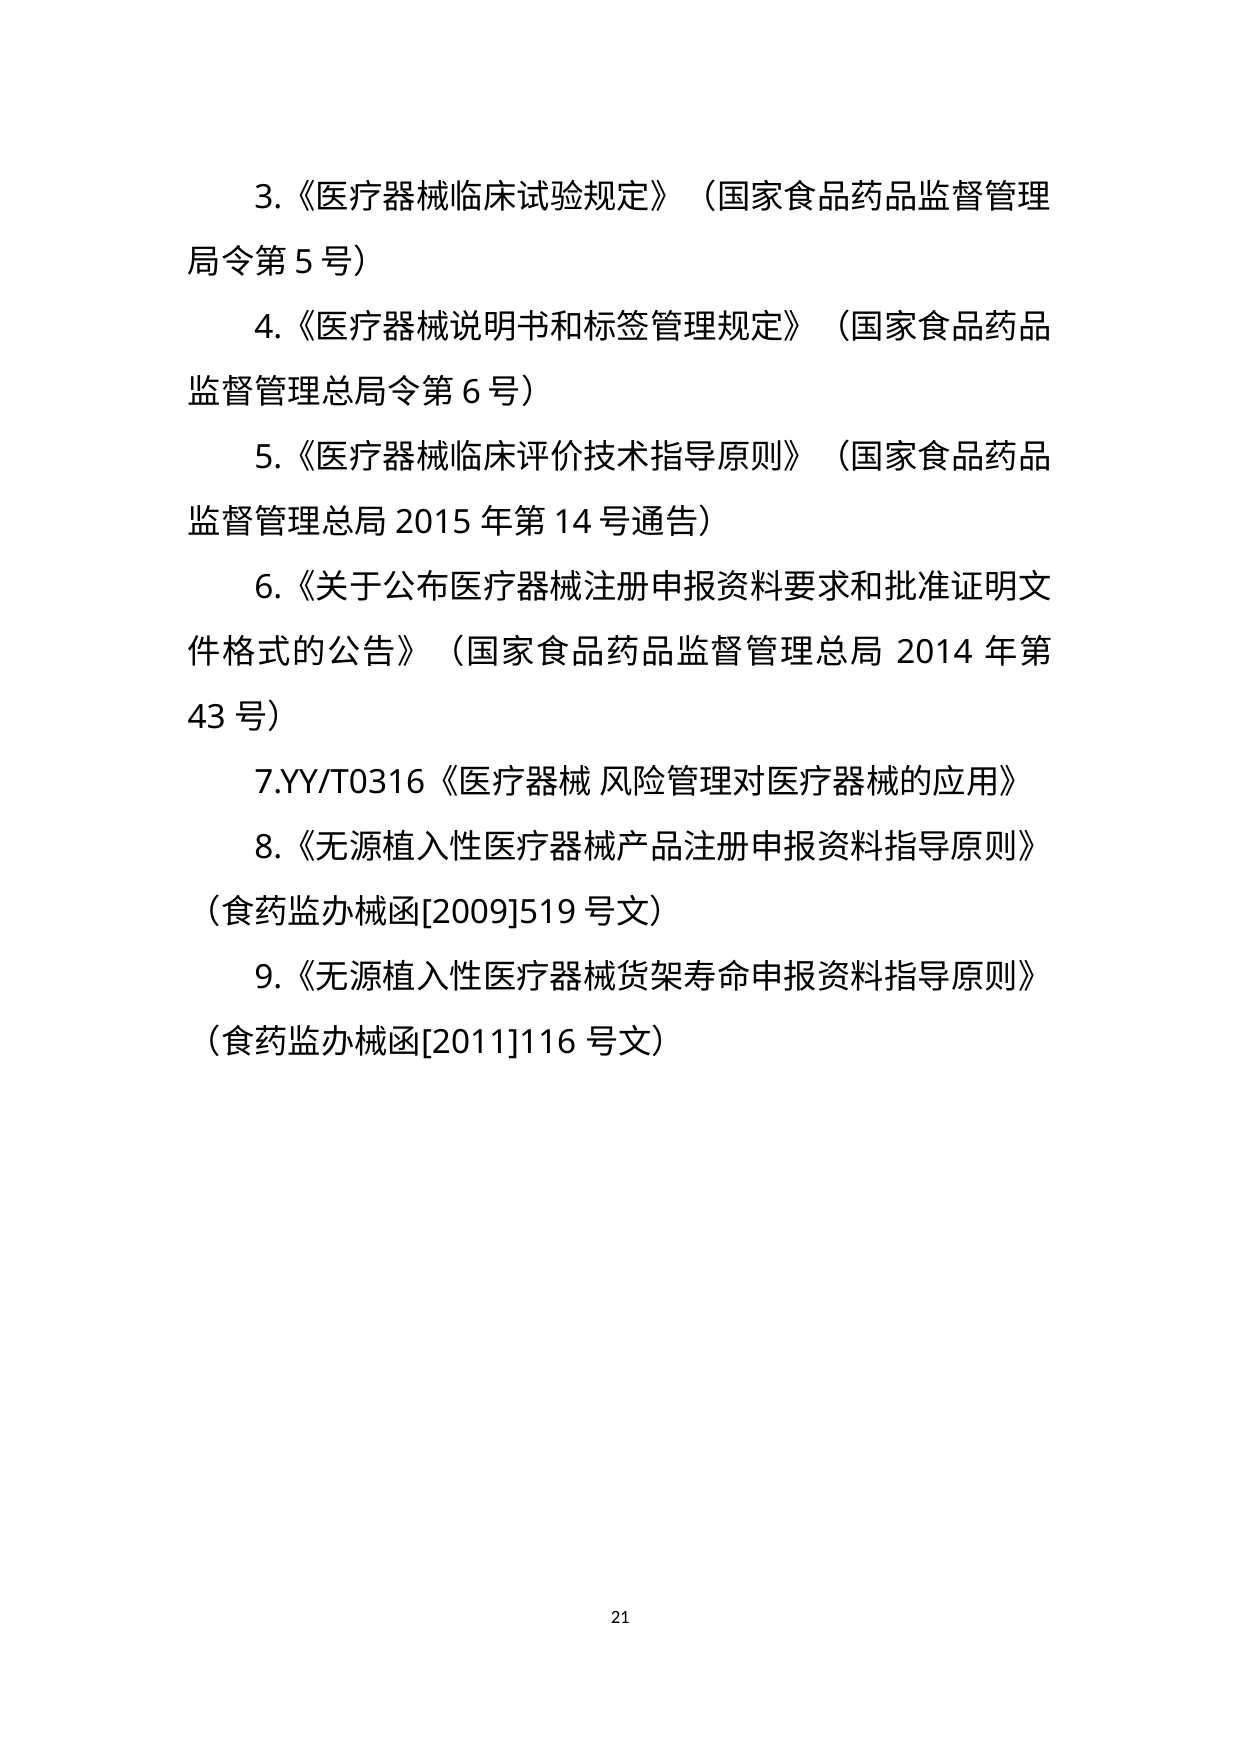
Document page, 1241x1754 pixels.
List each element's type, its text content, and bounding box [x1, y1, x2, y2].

text 4.《医疗器械说明书和标签管理规定》（国家食品药品监督管理总局令第 6号） [187, 292, 1053, 422]
text 8.《无源植入性医疗器械产品注册申报资料指导原则》（食药监办械函[2009]519号文） [187, 812, 1053, 942]
text 3.《医疗器械临床试验规定》（国家食品药品监督管理局令第5号） [187, 162, 1053, 292]
text 5.《医疗器械临床评价技术指导原则》（国家食品药品监督管理总局 2015 年第14号通告） [187, 422, 1053, 552]
text 7.YY/T0316《医疗器械 风险管理对医疗器械的应用》 [187, 747, 1053, 812]
text 6.《关于公布医疗器械注册申报资料要求和批准证明文件格式的公告》（国家食品药品监督管理总局 2014 年第 43 号） [187, 552, 1053, 747]
text 9.《无源植入性医疗器械货架寿命申报资料指导原则》（食药监办械函[2011]116 号文） [187, 942, 1053, 1072]
